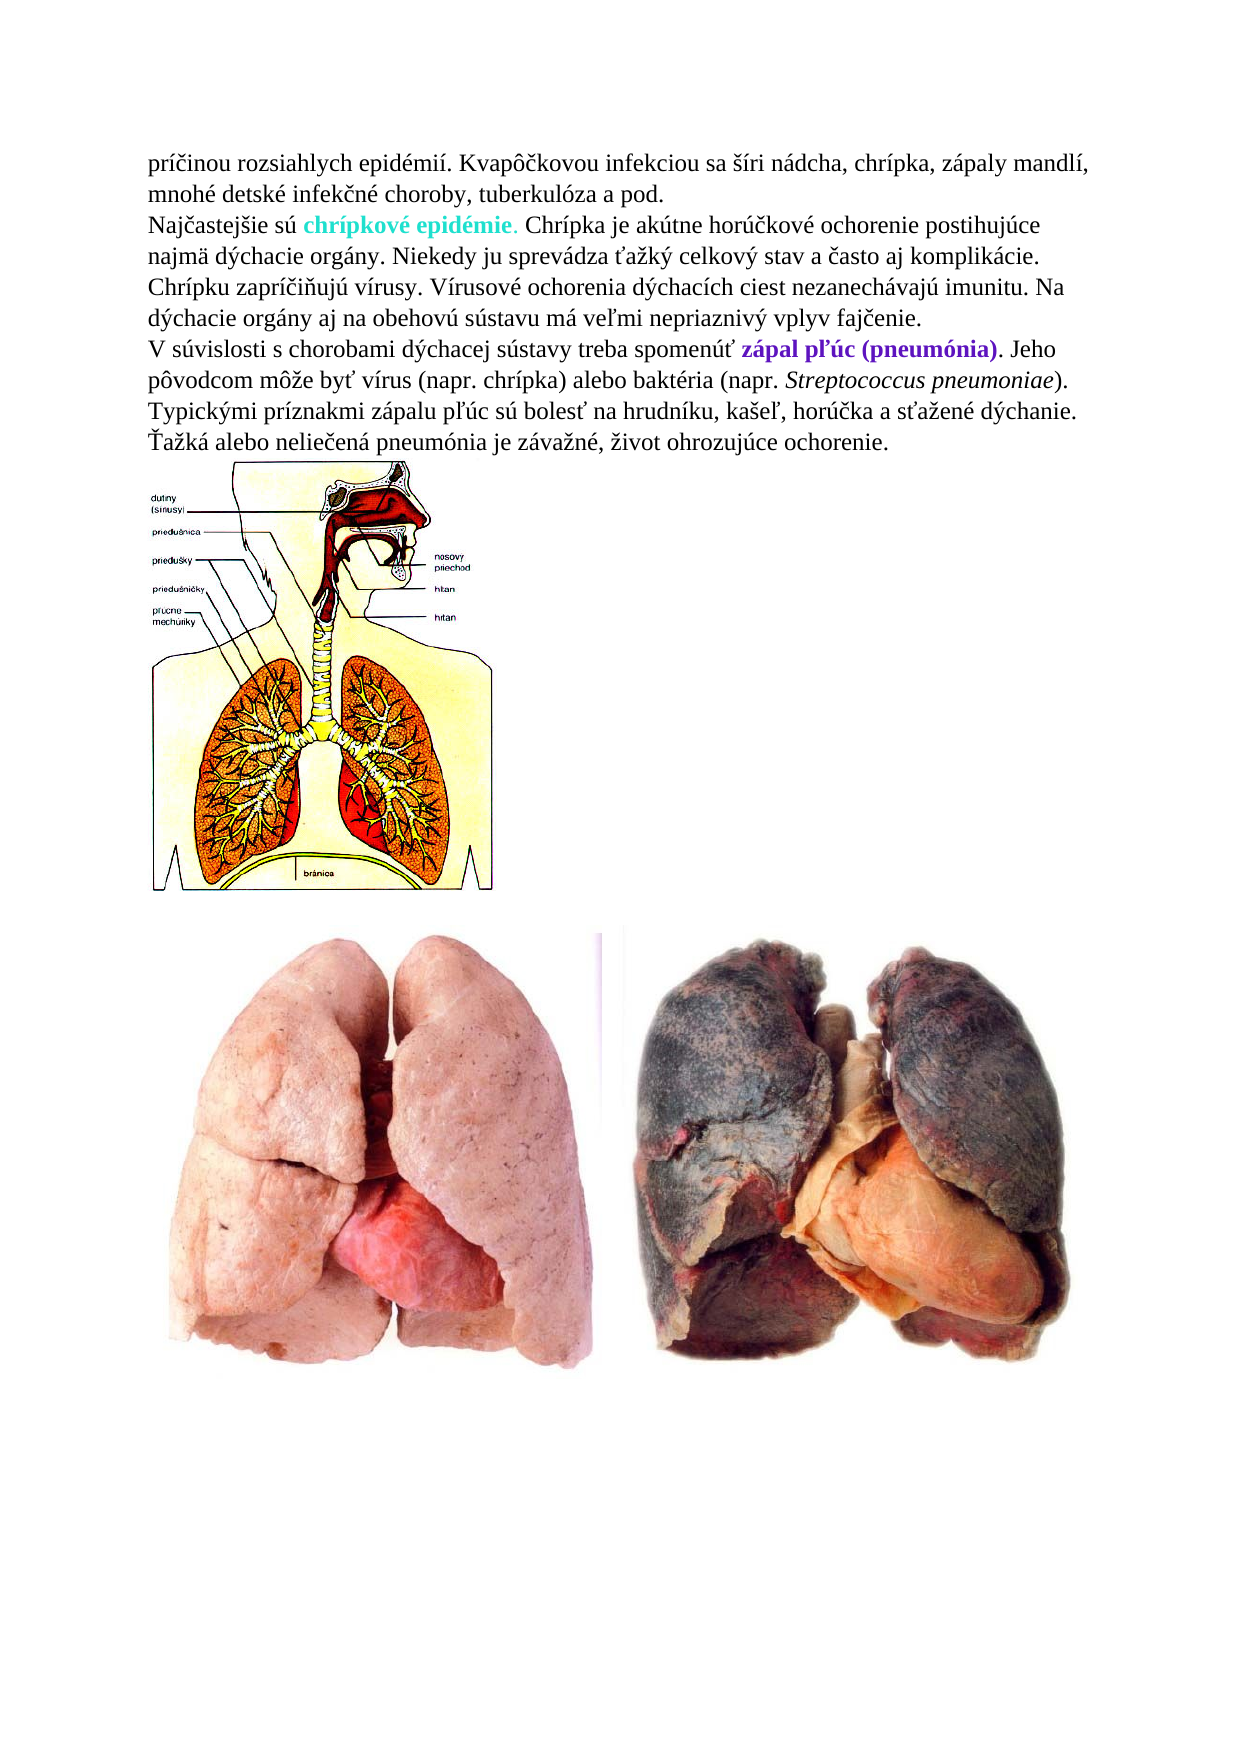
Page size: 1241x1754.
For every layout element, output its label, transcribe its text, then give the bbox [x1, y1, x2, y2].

picture [147, 925, 1093, 1379]
text Najčastejšie sú chrípkové epidémie. Chrípka je akútne horúčkové ochorenie postihujúce najmä dýchacie orgány. Niekedy ju sprevádza ťažký celkový stav a často aj komplikácie. Chrípku zapríčiňujú vírusy. Vírusové ochorenia dýchacích ciest nezanechávajú imunitu. Na dýchacie orgány aj na obehovú sústavu má veľmi nepriaznivý vplyv fajčenie. [148, 210, 1093, 332]
text V súvislosti s chorobami dýchacej sústavy treba spomenúť zápal pľúc (pneumónia). Jeho pôvodcom môže byť vírus (napr. chrípka) alebo baktéria (napr. Streptococcus pneumoniae). Typickými príznakmi zápalu pľúc sú bolesť na hrudníku, kašeľ, horúčka a sťažené dýchanie. Ťažká alebo neliečená pneumónia je závažné, život ohrozujúce ochorenie. [148, 334, 1093, 456]
picture [147, 458, 498, 893]
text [148, 148, 1093, 207]
